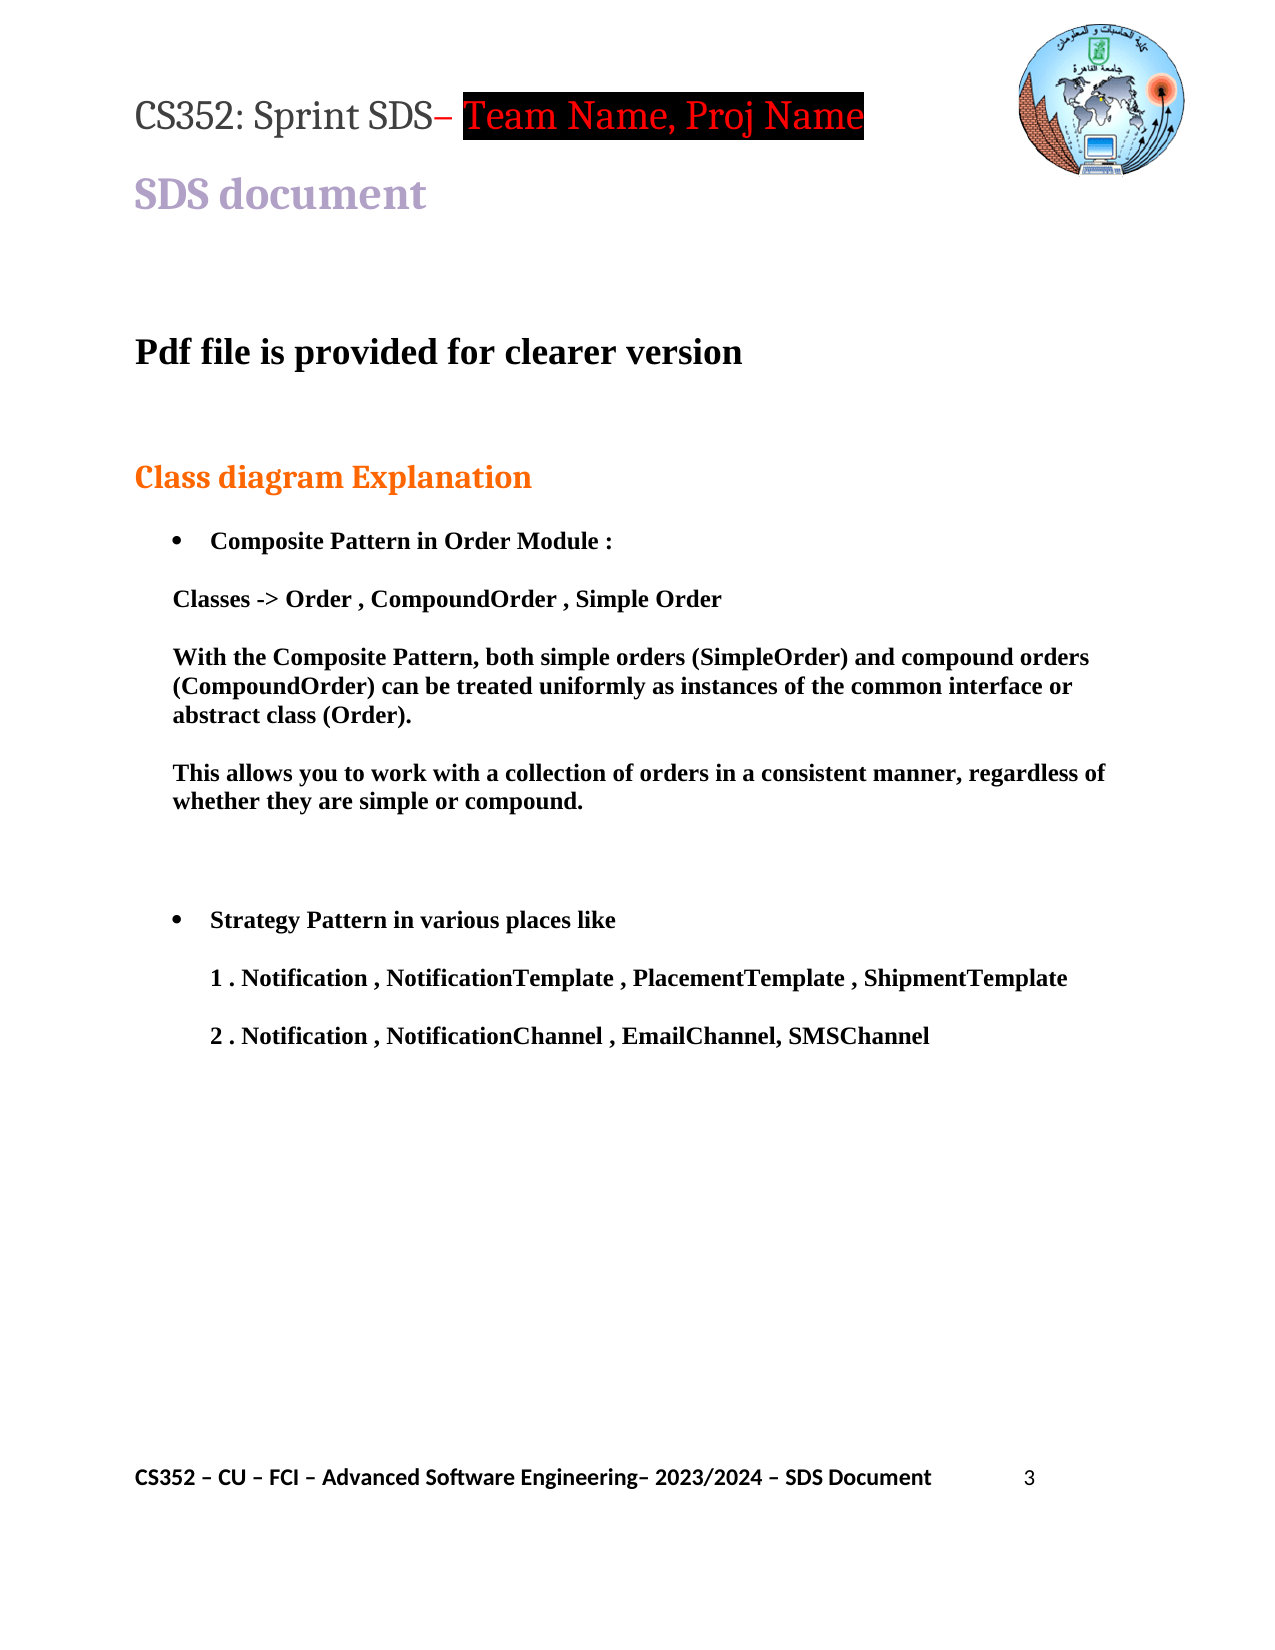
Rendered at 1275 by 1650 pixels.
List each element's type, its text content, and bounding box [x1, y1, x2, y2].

subtitle Composite Pattern in Order Module : [172, 526, 1140, 555]
subtitle Class diagram Explanation [135, 459, 1140, 497]
subtitle Pdf file is provided for clearer version [135, 329, 1140, 372]
subtitle 1 . Notification , NotificationTemplate , PlacementTemplate , ShipmentTemplate [210, 963, 1140, 992]
picture [1018, 24, 1186, 180]
subtitle Strategy Pattern in various places like [172, 906, 1140, 934]
subtitle This allows you to work with a collection of orders in a consistent manner, regardless of whether they are simple or compound. [172, 758, 1140, 815]
subtitle Classes -> Order , CompoundOrder , Simple Order [172, 584, 1140, 613]
subtitle With the Composite Pattern, both simple orders (SimpleOrder) and compound orders (CompoundOrder) can be treated uniformly as instances of the common interface or abstract class (Order). [172, 642, 1140, 728]
subtitle 2 . Notification , NotificationChannel , EmailChannel, SMSChannel [210, 1021, 1140, 1050]
